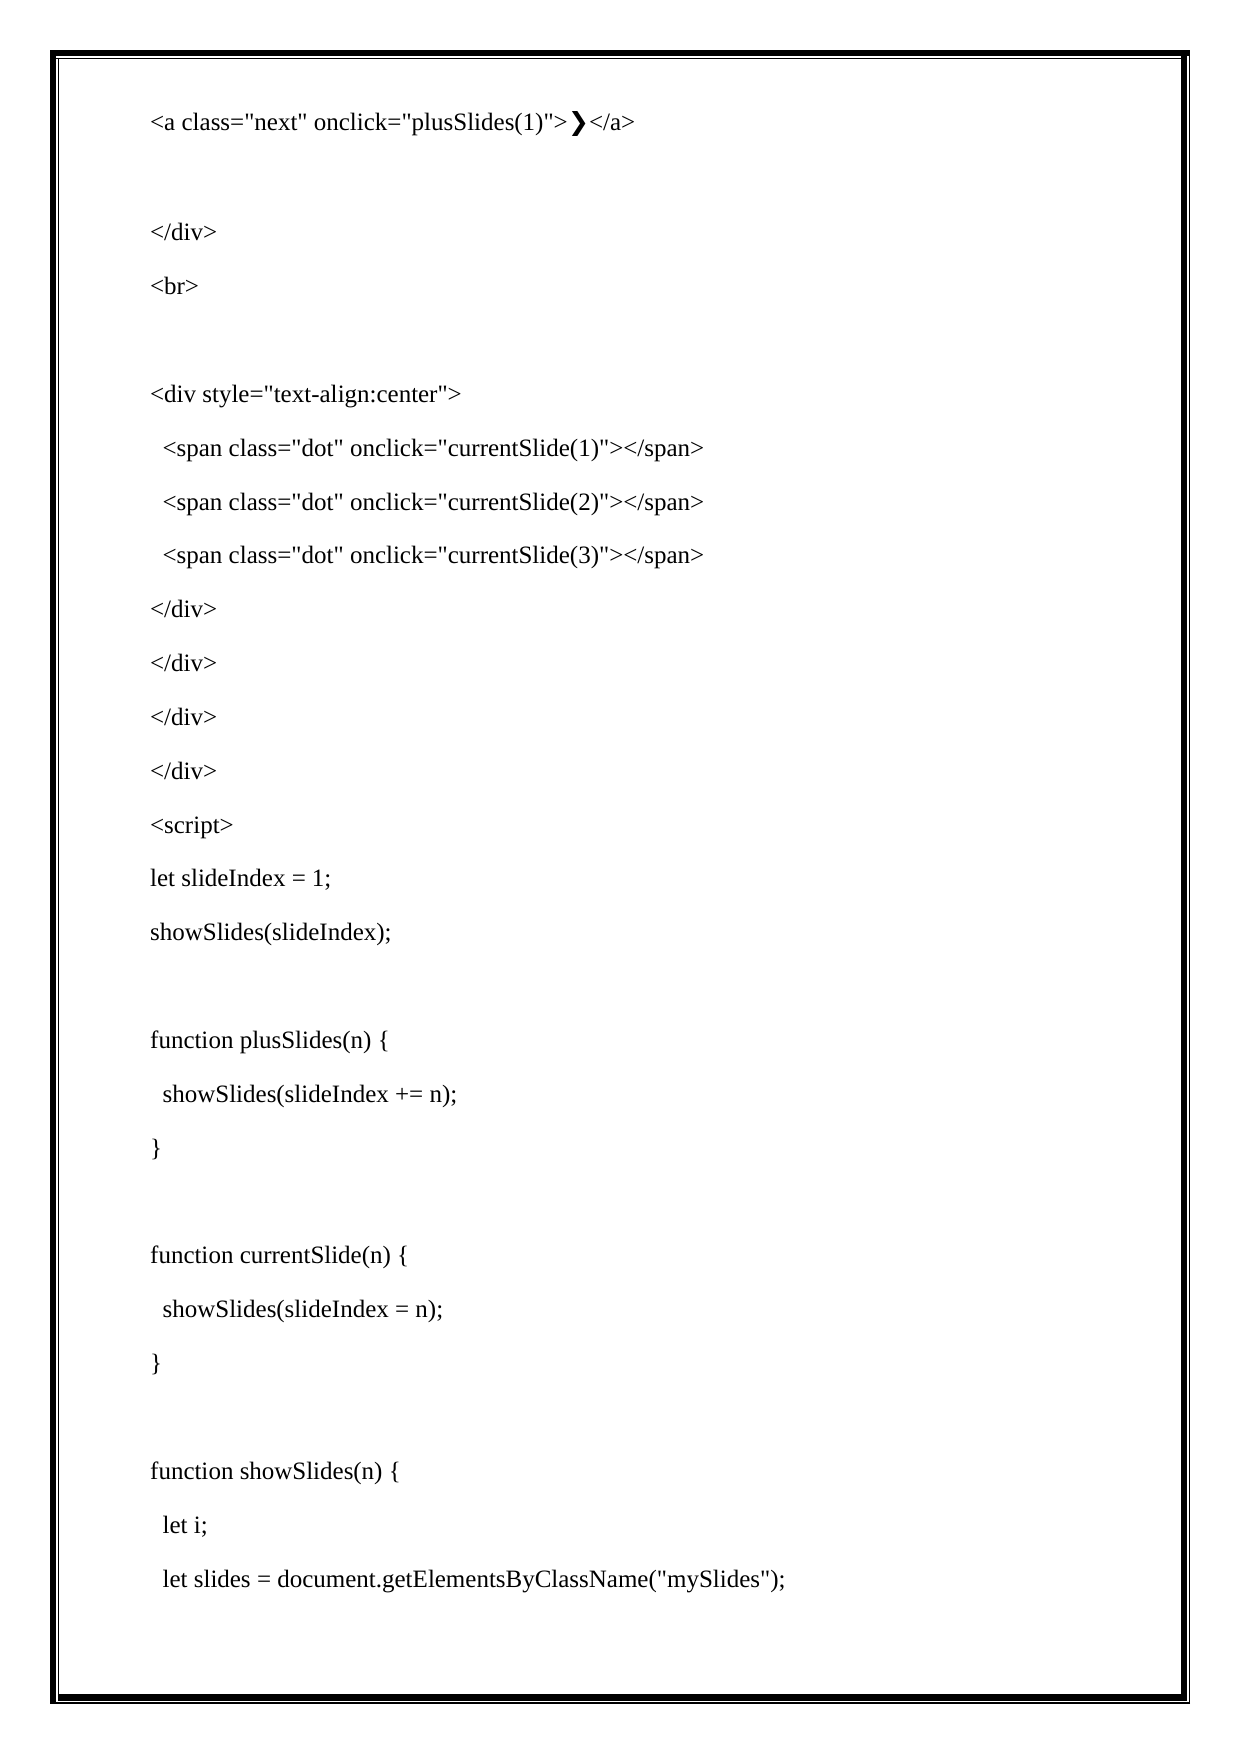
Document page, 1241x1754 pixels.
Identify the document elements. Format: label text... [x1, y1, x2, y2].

text <span class="dot" onclick="currentSlide(3)"></span> [150, 540, 1090, 569]
text let slideIndex = 1; [150, 863, 1090, 892]
text <br> [150, 271, 1090, 300]
text showSlides(slideIndex += n); [150, 1079, 1090, 1108]
text function currentSlide(n) { [150, 1241, 1090, 1269]
text <span class="dot" onclick="currentSlide(2)"></span> [150, 487, 1090, 515]
text </div> [150, 756, 1090, 784]
text </div> [150, 648, 1090, 677]
text } [150, 1133, 1090, 1162]
text <a class="next" onclick="plusSlides(1)">❯</a> [150, 103, 1090, 137]
text let i; [150, 1510, 1090, 1538]
text showSlides(slideIndex); [150, 917, 1090, 946]
text <script> [150, 810, 1090, 838]
text showSlides(slideIndex = n); [150, 1294, 1090, 1323]
text <div style="text-align:center"> [150, 379, 1090, 408]
text </div> [150, 702, 1090, 731]
text let slides = document.getElementsByClassName("mySlides"); [150, 1564, 1090, 1592]
text <span class="dot" onclick="currentSlide(1)"></span> [150, 433, 1090, 461]
text </div> [150, 217, 1090, 246]
text </div> [150, 594, 1090, 623]
text } [150, 1348, 1090, 1377]
text function plusSlides(n) { [150, 1025, 1090, 1054]
text function showSlides(n) { [150, 1456, 1090, 1485]
